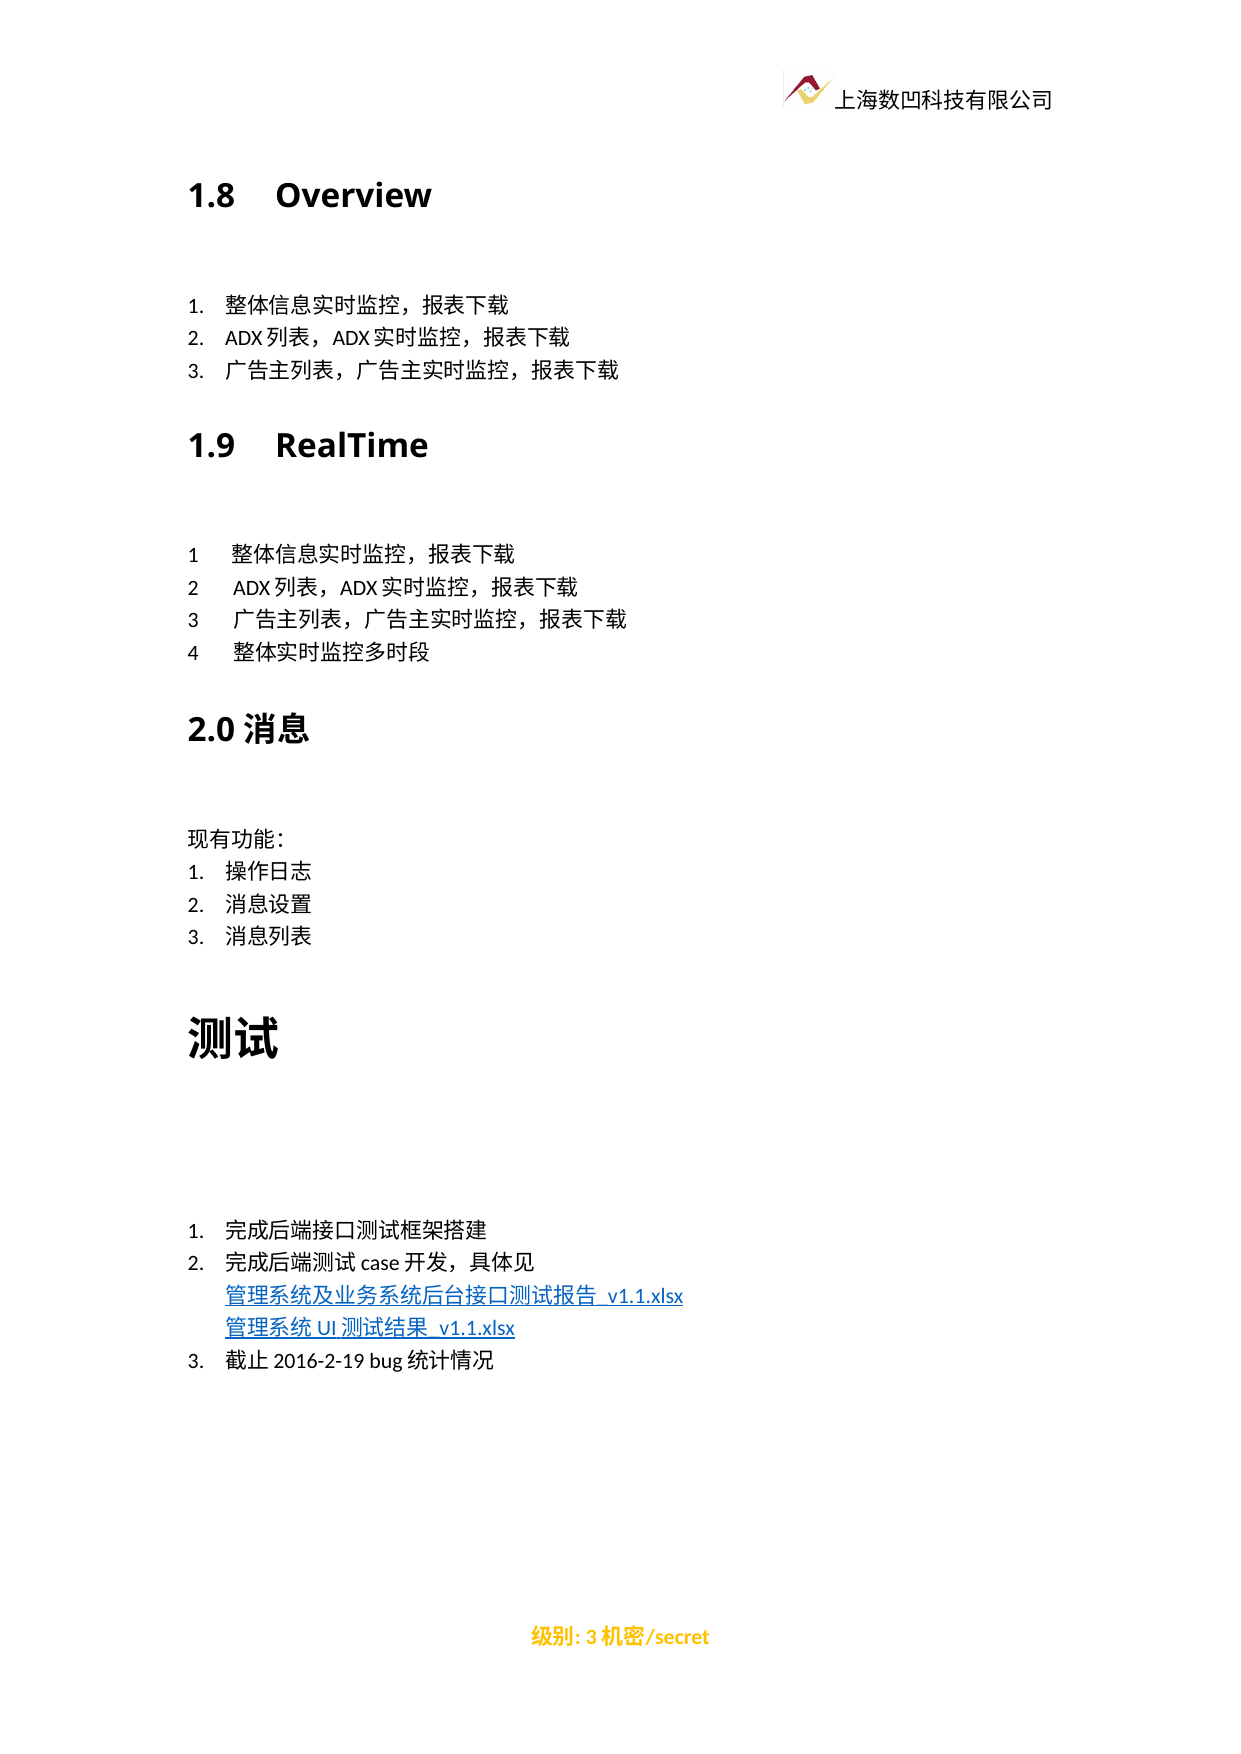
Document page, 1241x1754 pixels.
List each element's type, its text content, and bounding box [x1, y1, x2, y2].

list 消息列表 [187, 919, 1053, 951]
subtitle 测试 [187, 987, 1053, 1084]
subtitle 2.0 消息 [187, 694, 1053, 759]
list ADX列表，ADX实时监控，报表下载 [187, 569, 1053, 602]
picture [783, 70, 834, 108]
list 截止2016-2-19 bug统计情况 [187, 1342, 1053, 1375]
subtitle RealTime [187, 412, 1053, 477]
list 整体信息实时监控，报表下载 [187, 287, 1053, 320]
list 消息设置 [187, 886, 1053, 919]
list 管理系统UI测试结果_v1.1.xlsx [225, 1310, 1053, 1342]
subtitle Overview [187, 162, 1053, 227]
list 管理系统及业务系统后台接口测试报告_v1.1.xlsx [225, 1277, 1053, 1310]
list 广告主列表，广告主实时监控，报表下载 [187, 602, 1053, 634]
list 操作日志 [187, 854, 1053, 886]
list ADX列表，ADX实时监控，报表下载 [187, 320, 1053, 352]
list 广告主列表，广告主实时监控，报表下载 [187, 352, 1053, 385]
text 1 整体信息实时监控，报表下载 [187, 537, 1053, 569]
list 完成后端接口测试框架搭建 [187, 1212, 1053, 1245]
list 完成后端测试case开发，具体见 [187, 1245, 1053, 1277]
text 现有功能： [187, 821, 1053, 854]
list 整体实时监控多时段 [187, 634, 1053, 667]
